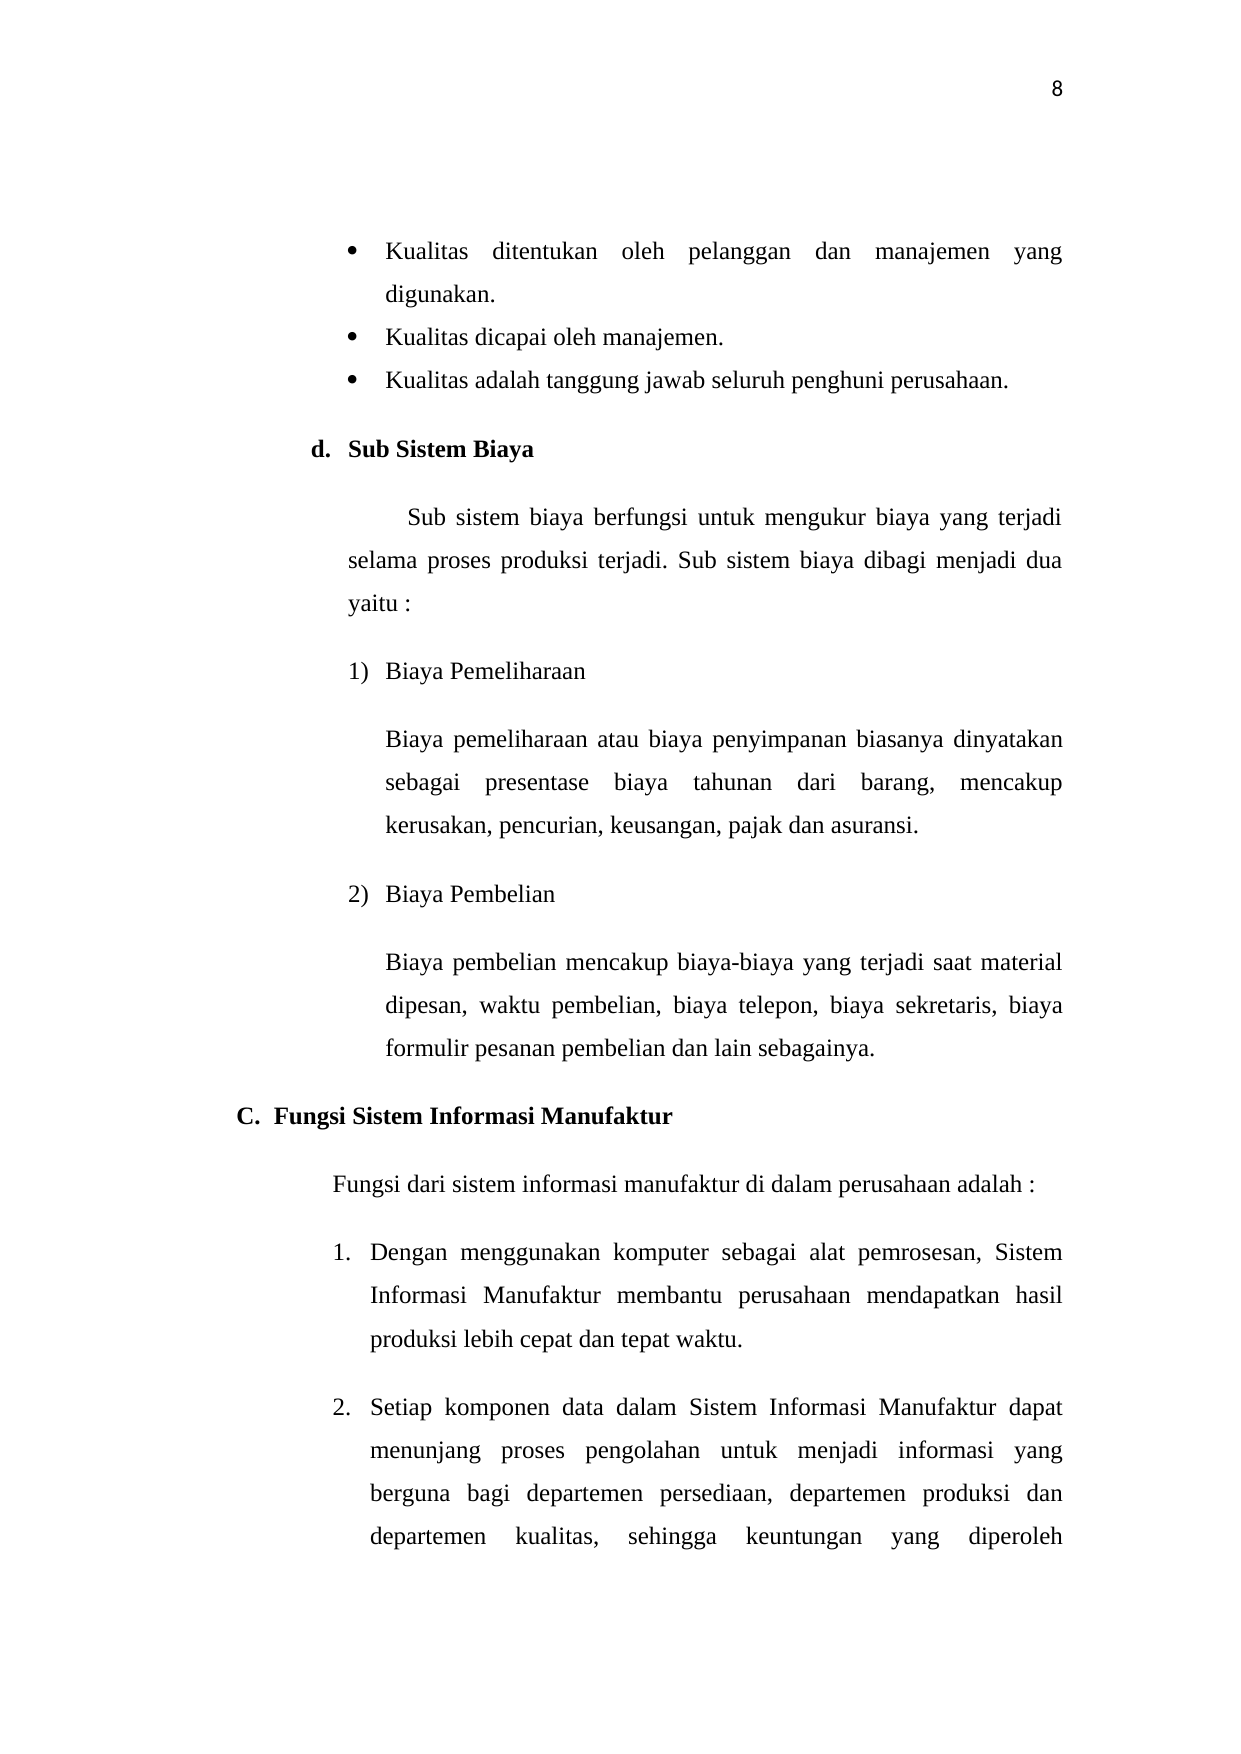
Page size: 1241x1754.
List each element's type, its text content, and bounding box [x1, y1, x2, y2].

list Dengan menggunakan komputer sebagai alat pemrosesan, Sistem Informasi Manufaktur membantu perusahaan mendapatkan hasil produksi lebih cepat dan tepat waktu. [332, 1237, 1063, 1352]
list Biaya pembelian mencakup biaya‐biaya yang terjadi saat material dipesan, waktu pembelian, biaya telepon, biaya sekretaris, biaya formulir pesanan pembelian dan lain sebagainya. [385, 947, 1063, 1062]
list Biaya pemeliharaan atau biaya penyimpanan biasanya dinyatakan sebagai presentase biaya tahunan dari barang, mencakup kerusakan, pencurian, keusangan, pajak dan asuransi. [385, 724, 1063, 839]
text Kualitas adalah tanggung jawab seluruh penghuni perusahaan. [348, 366, 1063, 394]
text Kualitas ditentukan oleh pelanggan dan manajemen yang digunakan. [348, 236, 1063, 308]
text Fungsi Sistem Informasi Manufaktur [236, 1101, 1063, 1130]
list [332, 1392, 1063, 1550]
list Sub Sistem Biaya [311, 434, 1063, 462]
text Kualitas dicapai oleh manajemen. [348, 322, 1063, 351]
list Biaya Pemeliharaan [348, 656, 1063, 685]
text Biaya Pembelian [348, 879, 1063, 907]
text Sub sistem biaya berfungsi untuk mengukur biaya yang terjadi selama proses produksi terjadi. Sub sistem biaya dibagi menjadi dua yaitu : [348, 502, 1063, 617]
text Fungsi dari sistem informasi manufaktur di dalam perusahaan adalah : [273, 1169, 1063, 1198]
